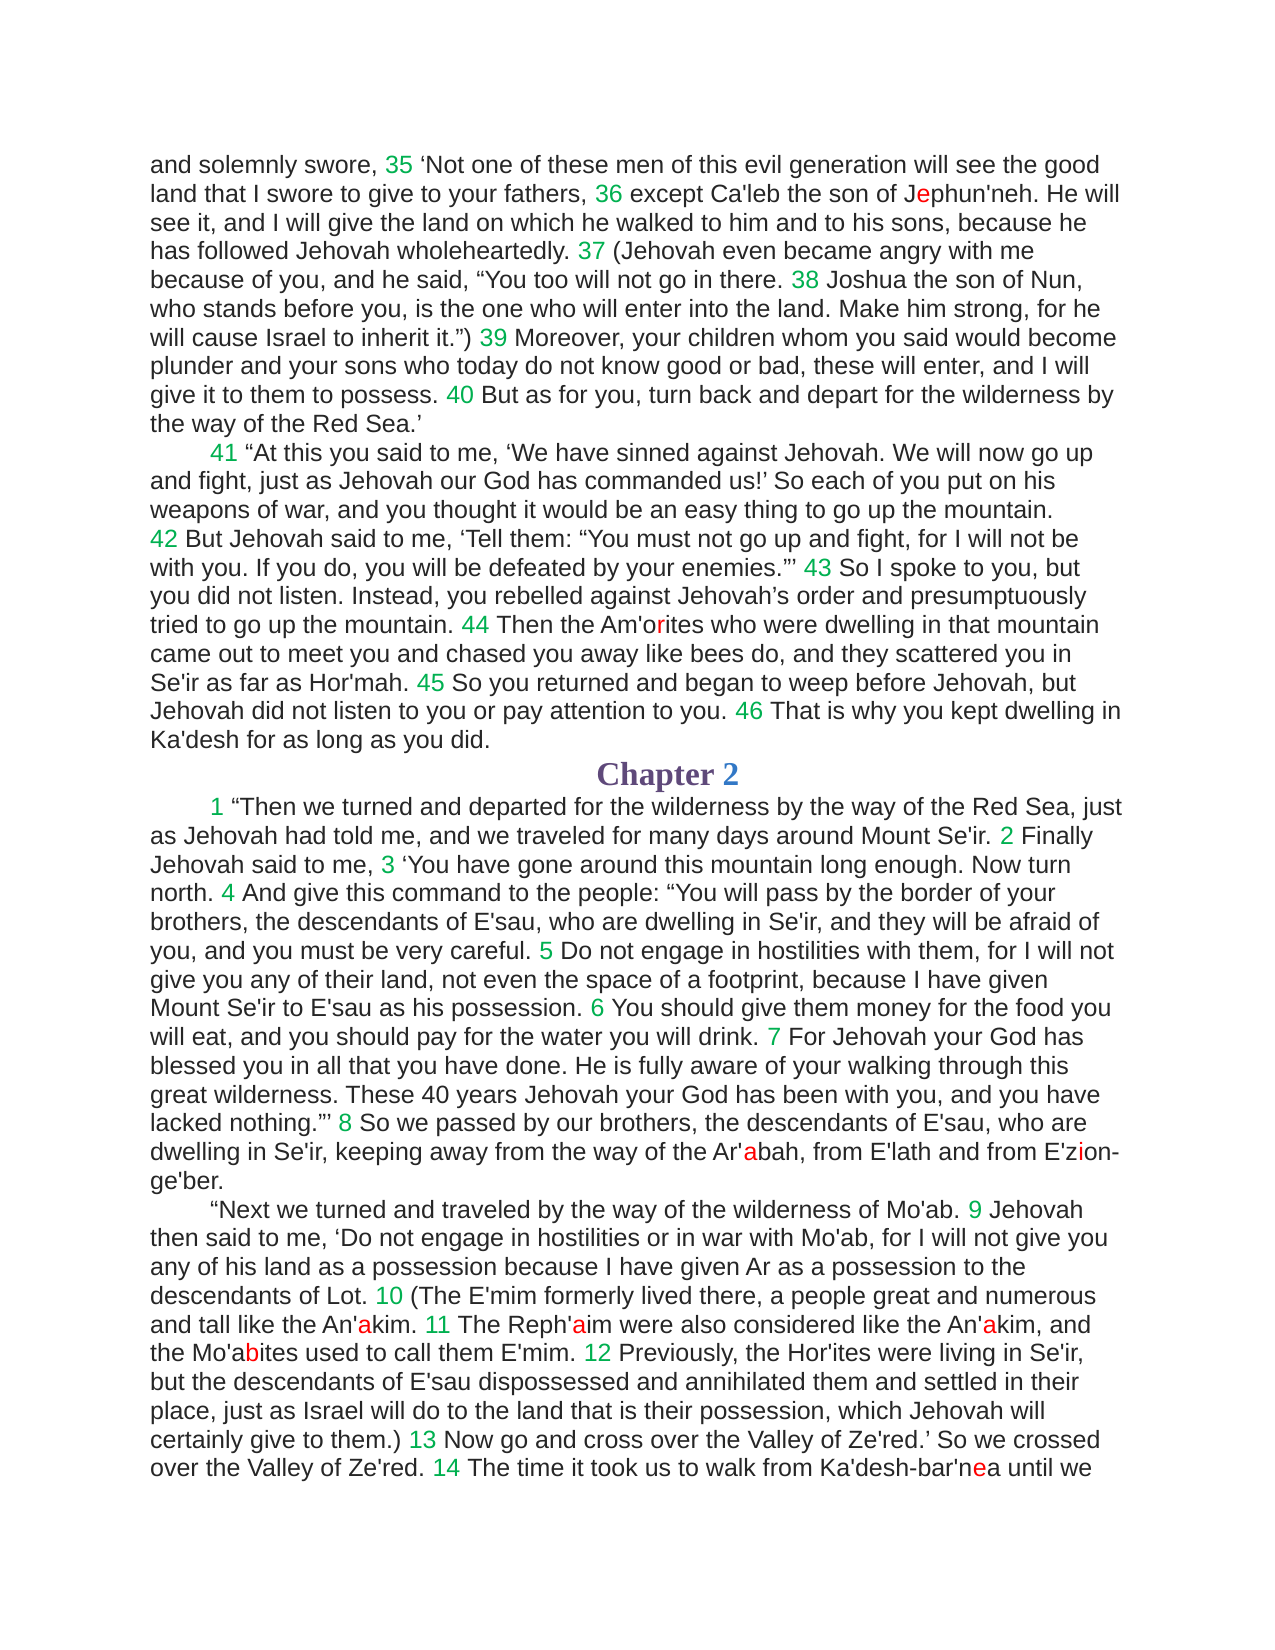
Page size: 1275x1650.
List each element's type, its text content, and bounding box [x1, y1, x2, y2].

text Chapter 2 [150, 754, 1125, 792]
text 41 “At this you said to me, ‘We have sinned against Jehovah. We will now go up and fight, just as Jehovah our God has commanded us!’ So each of you put on his weapons of war, and you thought it would be an easy thing to go up the mountain. 42 But Jehovah said to me, ‘Tell them: “You must not go up and fight, for I will not be with you. If you do, you will be defeated by your enemies.”’ 43 So I spoke to you, but you did not listen. Instead, you rebelled against Jehovah’s order and presumptuously tried to go up the mountain. 44 Then the Amʹorites who were dwelling in that mountain came out to meet you and chased you away like bees do, and they scattered you in Seʹir as far as Horʹmah. 45 So you returned and began to weep before Jehovah, but Jehovah did not listen to you or pay attention to you. 46 That is why you kept dwelling in Kaʹdesh for as long as you did. [150, 437, 1125, 754]
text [150, 1194, 1125, 1482]
text 1 “Then we turned and departed for the wilderness by the way of the Red Sea, just as Jehovah had told me, and we traveled for many days around Mount Seʹir. 2 Finally Jehovah said to me, 3 ‘You have gone around this mountain long enough. Now turn north. 4 And give this command to the people: “You will pass by the border of your brothers, the descendants of Eʹsau, who are dwelling in Seʹir, and they will be afraid of you, and you must be very careful. 5 Do not engage in hostilities with them, for I will not give you any of their land, not even the space of a footprint, because I have given Mount Seʹir to Eʹsau as his possession. 6 You should give them money for the food you will eat, and you should pay for the water you will drink. 7 For Jehovah your God has blessed you in all that you have done. He is fully aware of your walking through this great wilderness. These 40 years Jehovah your God has been with you, and you have lacked nothing.”’ 8 So we passed by our brothers, the descendants of Eʹsau, who are dwelling in Seʹir, keeping away from the way of the Arʹabah, from Eʹlath and from Eʹzion-geʹber. [150, 792, 1125, 1194]
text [150, 150, 1125, 437]
